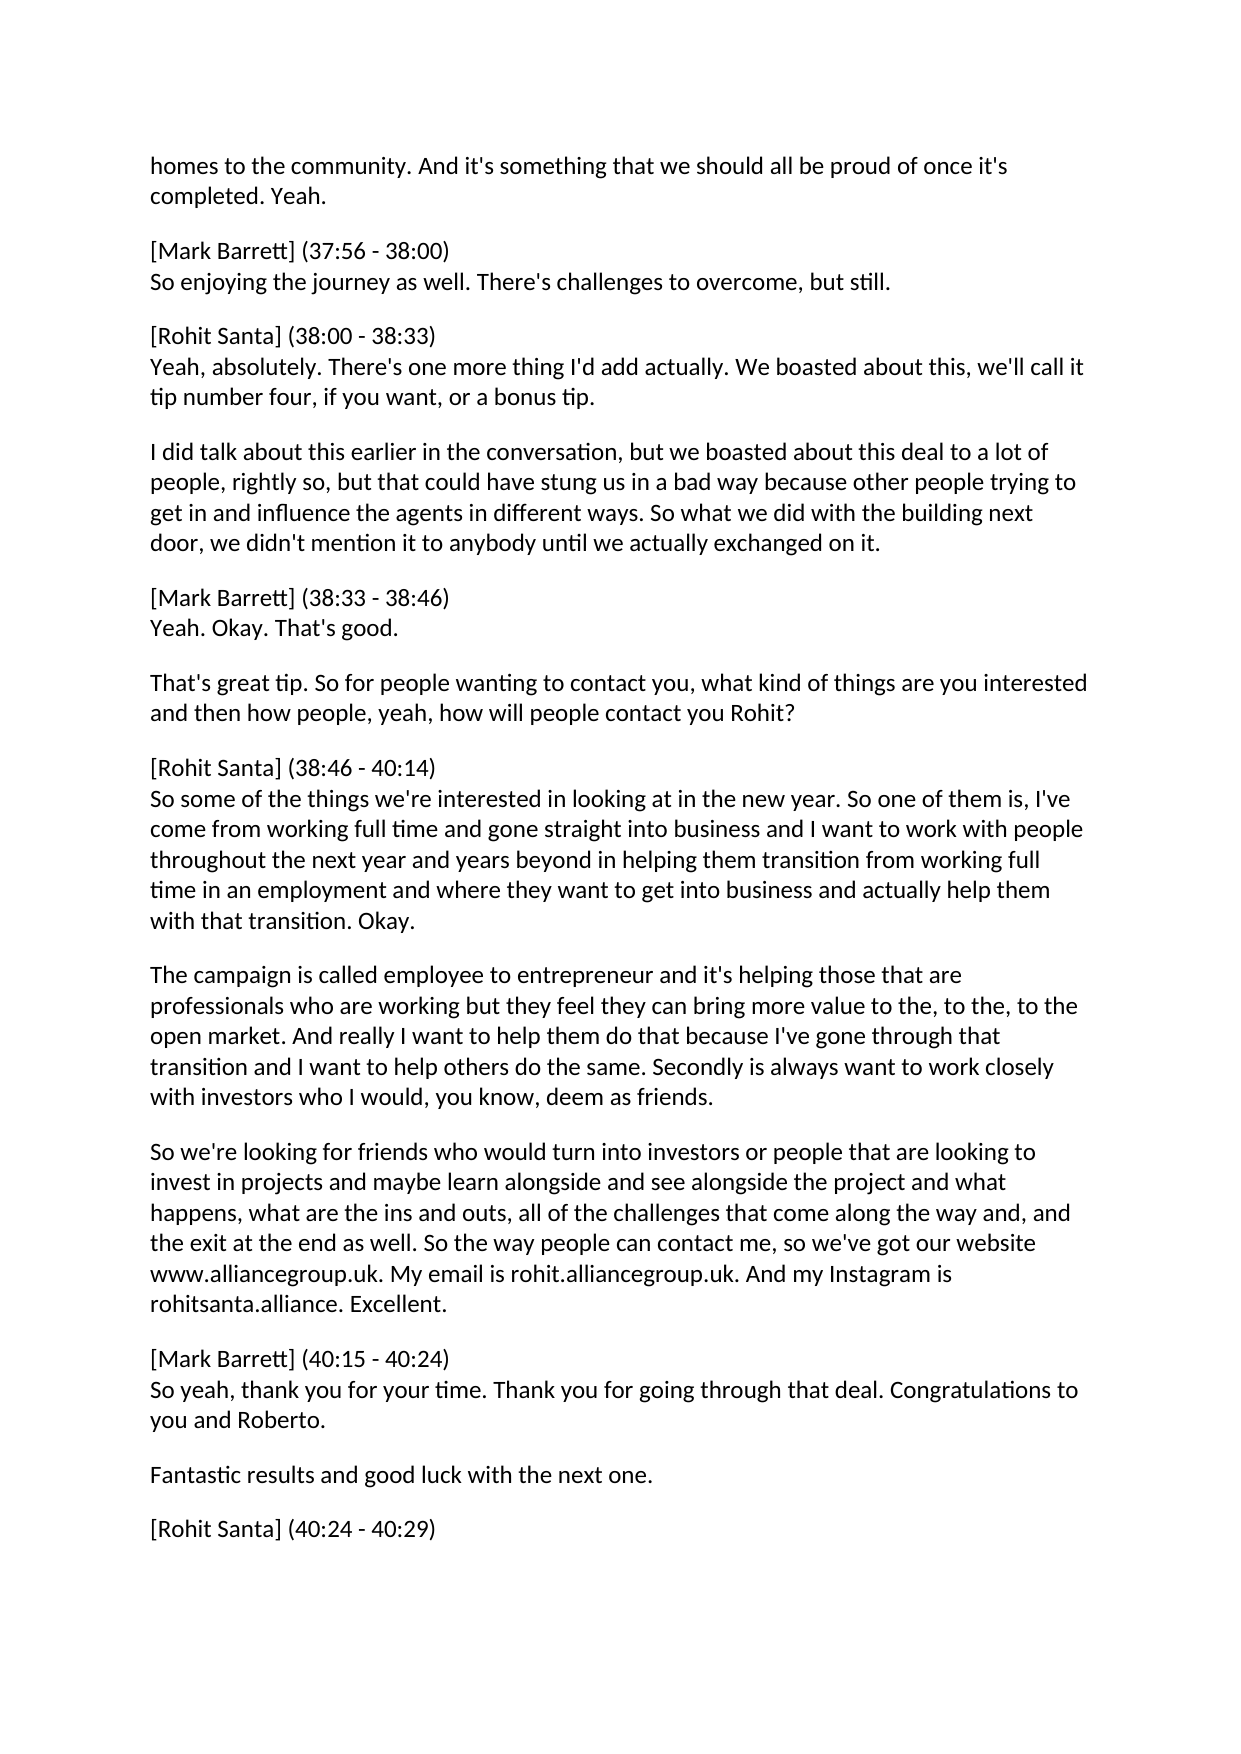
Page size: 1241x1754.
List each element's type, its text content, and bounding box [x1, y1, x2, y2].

text I did talk about this earlier in the conversation, but we boasted about this deal to a lot of people, rightly so, but that could have stung us in a bad way because other people trying to get in and influence the agents in different ways. So what we did with the building next door, we didn't mention it to anybody until we actually exchanged on it. [150, 436, 1090, 558]
text So we're looking for friends who would turn into investors or people that are looking to invest in projects and maybe learn alongside and see alongside the project and what happens, what are the ins and outs, all of the challenges that come along the way and, and the exit at the end as well. So the way people can contact me, so we've got our website www.alliancegroup.uk. My email is rohit.alliancegroup.uk. And my Instagram is rohitsanta.alliance. Excellent. [150, 1136, 1090, 1319]
text Yeah, absolutely. There's one more thing I'd add actually. We boasted about this, we'll call it tip number four, if you want, or a bonus tip. [150, 351, 1090, 412]
text [Mark Barrett] (40:15 - 40:24) [150, 1343, 1090, 1374]
text [Rohit Santa] (40:24 - 40:29) [150, 1513, 1090, 1544]
text Yeah. Okay. That's good. [150, 612, 1090, 643]
text [Mark Barrett] (37:56 - 38:00) [150, 235, 1090, 266]
text [Rohit Santa] (38:46 - 40:14) [150, 752, 1090, 783]
text That's great tip. So for people wanting to contact you, what kind of things are you interested and then how people, yeah, how will people contact you Rohit? [150, 667, 1090, 728]
text Fantastic results and good luck with the next one. [150, 1459, 1090, 1489]
text The campaign is called employee to entrepreneur and it's helping those that are professionals who are working but they feel they can bring more value to the, to the, to the open market. And really I want to help them do that because I've gone through that transition and I want to help others do the same. Secondly is always want to work closely with investors who I would, you know, deem as friends. [150, 959, 1090, 1112]
text [Rohit Santa] (38:00 - 38:33) [150, 320, 1090, 351]
text So some of the things we're interested in looking at in the new year. So one of them is, I've come from working full time and gone straight into business and I want to work with people throughout the next year and years beyond in helping them transition from working full time in an employment and where they want to get into business and actually help them with that transition. Okay. [150, 783, 1090, 935]
text So enjoying the journey as well. There's challenges to overcome, but still. [150, 266, 1090, 296]
text [Mark Barrett] (38:33 - 38:46) [150, 582, 1090, 612]
text So yeah, thank you for your time. Thank you for going through that deal. Congratulations to you and Roberto. [150, 1374, 1090, 1435]
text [150, 150, 1090, 211]
